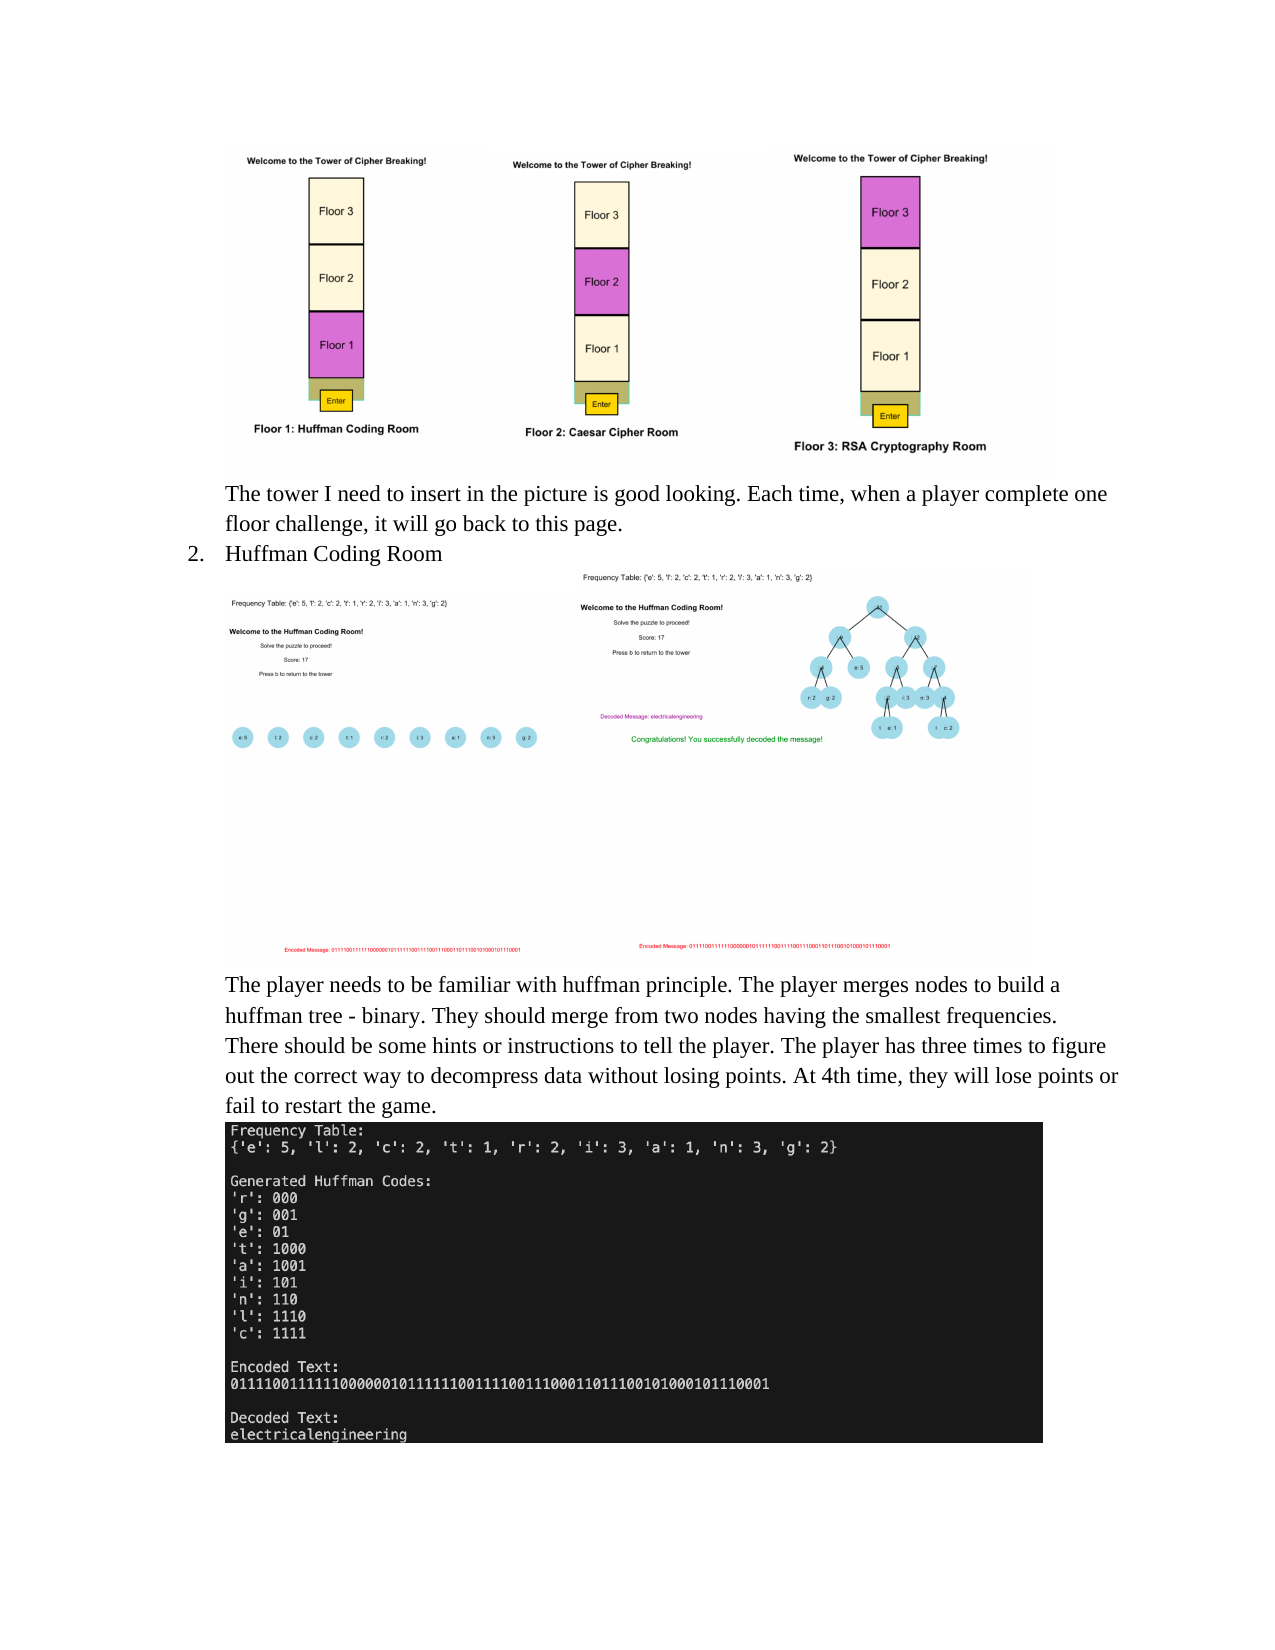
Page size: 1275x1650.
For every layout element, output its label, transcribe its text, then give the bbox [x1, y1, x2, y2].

picture [225, 1122, 1043, 1443]
picture [225, 150, 1058, 477]
text The player needs to be familiar with huffman principle. The player merges nodes to build a huffman tree - binary. They should merge from two nodes having the smallest frequencies. [225, 971, 1125, 1028]
list Huffman Coding Room [187, 541, 1125, 567]
picture [225, 570, 1033, 968]
text The tower I need to insert in the picture is good looking. Each time, when a player complete one floor challenge, it will go back to this page. [225, 480, 1125, 537]
text There should be some hints or instructions to tell the player. The player has three times to figure out the correct way to decompress data without losing points. At 4th time, they will lose points or fail to restart the game. [225, 1032, 1125, 1119]
